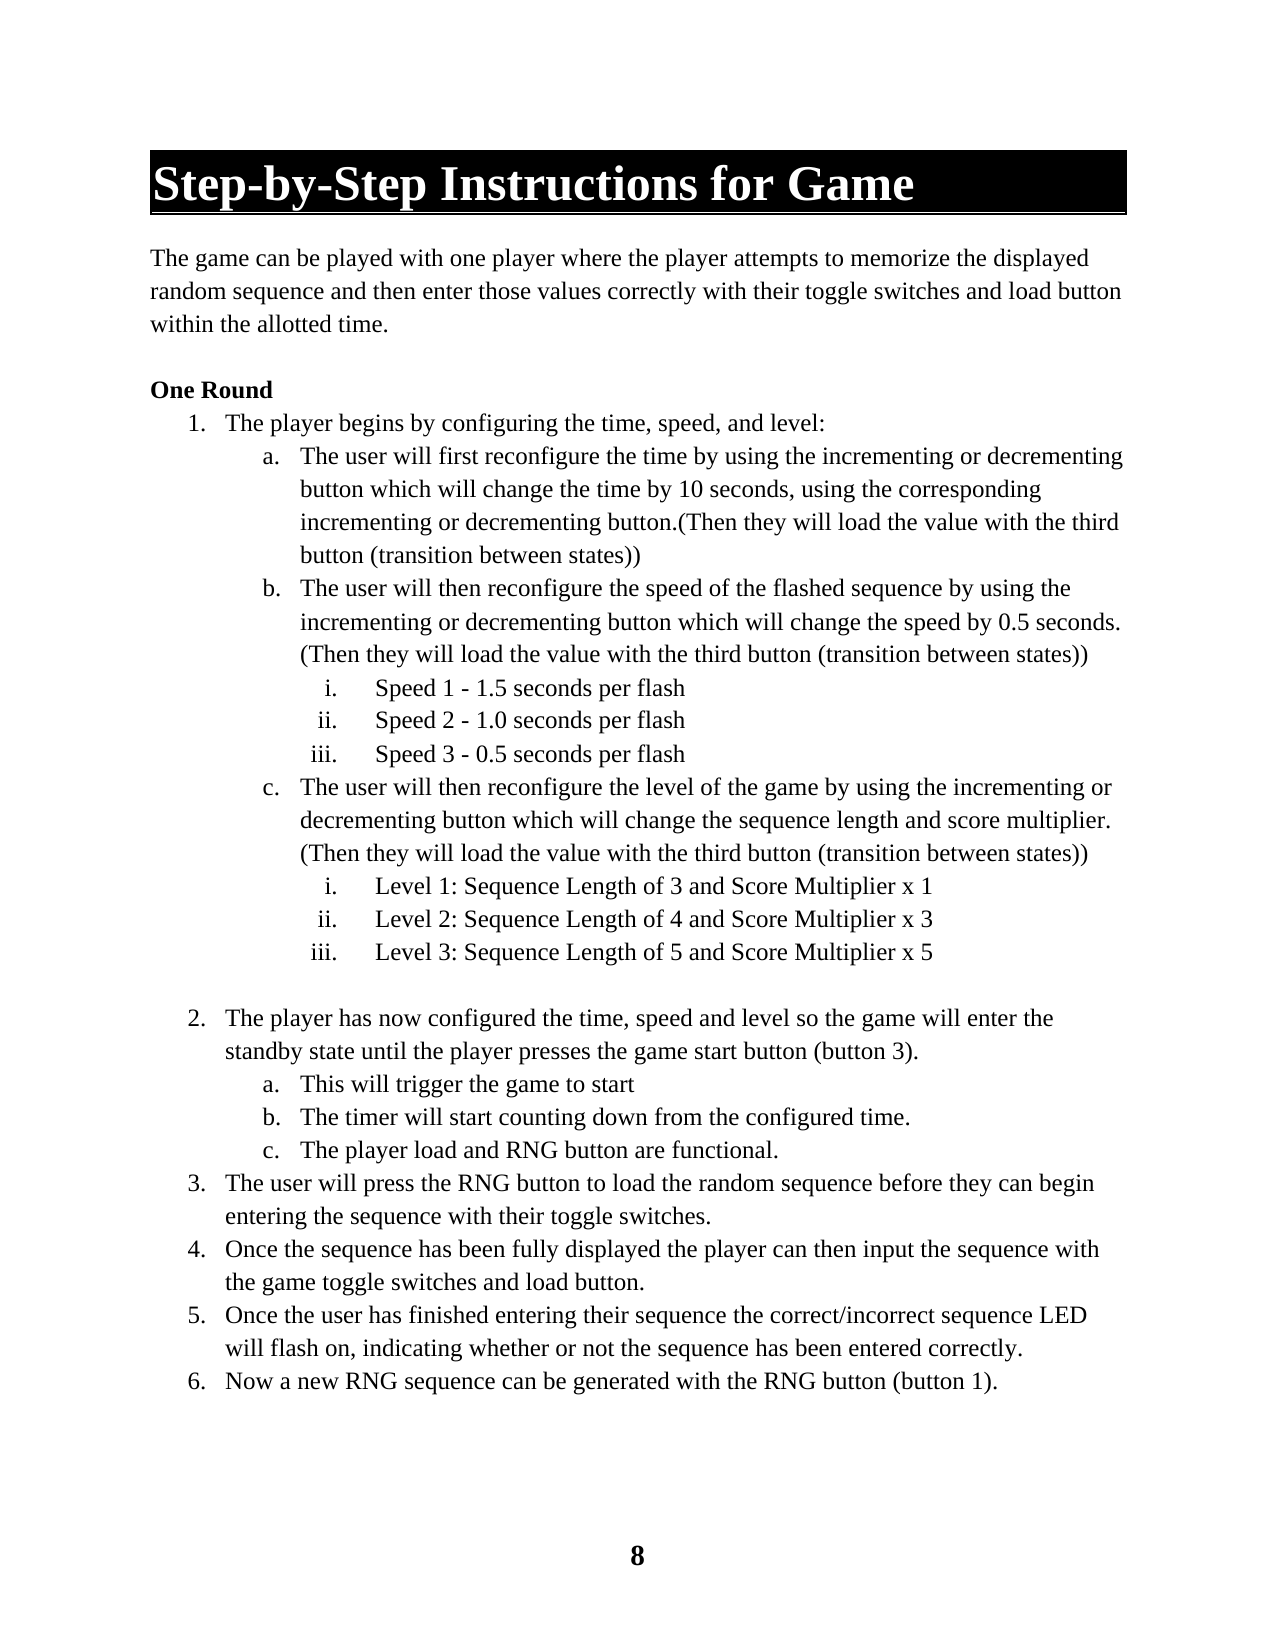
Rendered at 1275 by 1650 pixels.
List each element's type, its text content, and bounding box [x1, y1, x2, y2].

text One Round [150, 375, 1125, 404]
list Level 3: Sequence Length of 5 and Score Multiplier x 5 [337, 937, 1125, 966]
list Level 1: Sequence Length of 3 and Score Multiplier x 1 [337, 871, 1125, 899]
list The player has now configured the time, speed and level so the game will enter the standby state until the player presses the game start button (button 3). [187, 1003, 1125, 1064]
list The player load and RNG button are functional. [262, 1135, 1125, 1164]
list Level 2: Sequence Length of 4 and Score Multiplier x 3 [337, 904, 1125, 932]
list The user will press the RNG button to load the random sequence before they can begin entering the sequence with their toggle switches. [187, 1168, 1125, 1230]
table_header Step-by-Step Instructions for Game [152, 152, 1125, 212]
list Speed 1 - 1.5 seconds per flash [337, 673, 1125, 701]
list This will trigger the game to start [262, 1069, 1125, 1098]
text The game can be played with one player where the player attempts to memorize the displayed random sequence and then enter those values correctly with their toggle switches and load button within the allotted time. [150, 243, 1125, 338]
list The player begins by configuring the time, speed, and level: [187, 408, 1125, 437]
list The user will first reconfigure the time by using the incrementing or decrementing button which will change the time by 10 seconds, using the corresponding incrementing or decrementing button.(Then they will load the value with the third button (transition between states)) [262, 441, 1125, 569]
list The user will then reconfigure the speed of the flashed sequence by using the incrementing or decrementing button which will change the speed by 0.5 seconds. (Then they will load the value with the third button (transition between states)) [262, 573, 1125, 668]
list The user will then reconfigure the level of the game by using the incrementing or decrementing button which will change the sequence length and score multiplier. (Then they will load the value with the third button (transition between states)) [262, 772, 1125, 866]
list The timer will start counting down from the configured time. [262, 1102, 1125, 1131]
list Speed 2 - 1.0 seconds per flash [337, 706, 1125, 734]
list Once the sequence has been fully displayed the player can then input the sequence with the game toggle switches and load button. [187, 1234, 1125, 1296]
list Speed 3 - 0.5 seconds per flash [337, 739, 1125, 767]
list Now a new RNG sequence can be generated with the RNG button (button 1). [187, 1366, 1125, 1395]
list Once the user has finished entering their sequence the correct/incorrect sequence LED will flash on, indicating whether or not the sequence has been entered correctly. [187, 1300, 1125, 1362]
